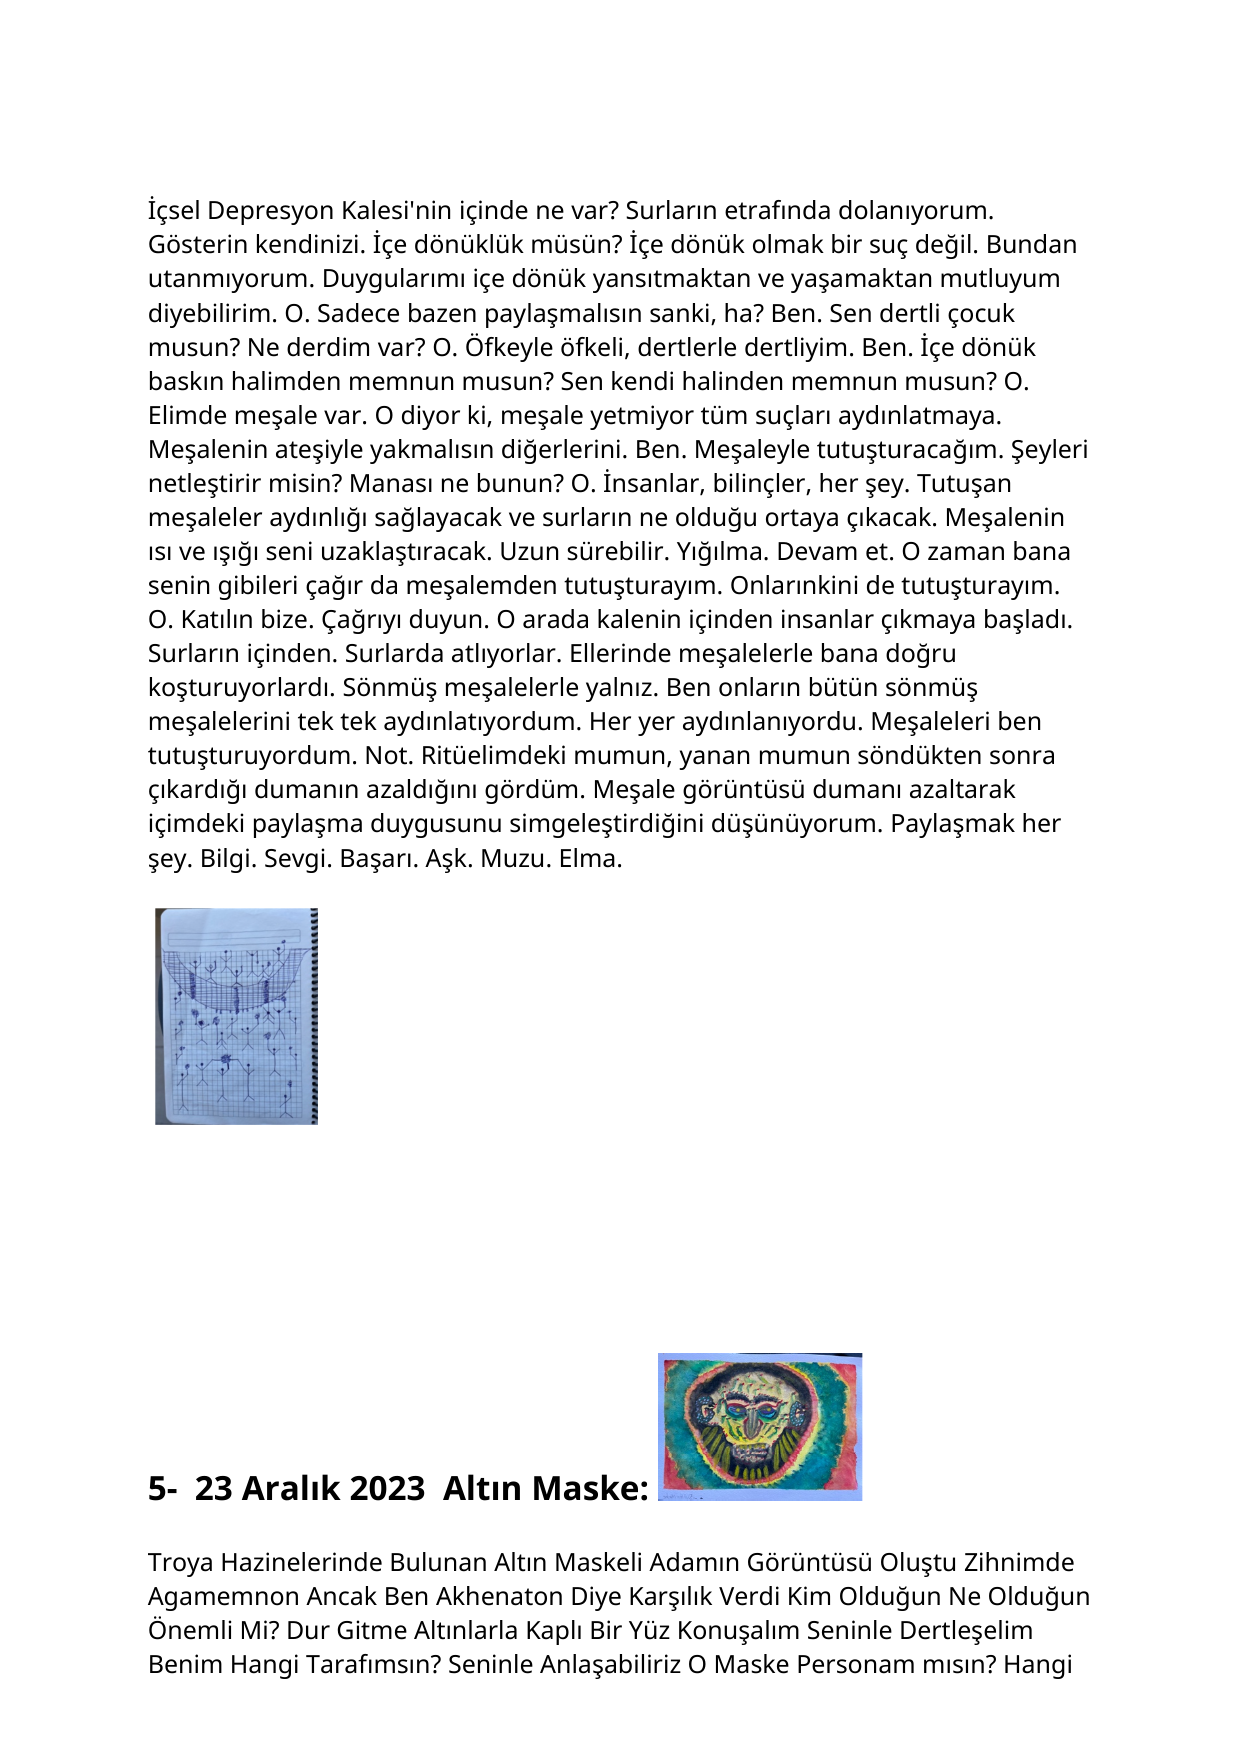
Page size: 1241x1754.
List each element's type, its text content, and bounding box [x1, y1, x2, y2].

picture [658, 1353, 863, 1501]
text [148, 1544, 1093, 1680]
text İçsel Depresyon Kalesi'nin içinde ne var? Surların etrafında dolanıyorum. Gösterin kendinizi. İçe dönüklük müsün? İçe dönük olmak bir suç değil. Bundan utanmıyorum. Duygularımı içe dönük yansıtmaktan ve yaşamaktan mutluyum diyebilirim. O. Sadece bazen paylaşmalısın sanki, ha? Ben. Sen dertli çocuk musun? Ne derdim var? O. Öfkeyle öfkeli, dertlerle dertliyim. Ben. İçe dönük baskın halimden memnun musun? Sen kendi halinden memnun musun? O. Elimde meşale var. O diyor ki, meşale yetmiyor tüm suçları aydınlatmaya. Meşalenin ateşiyle yakmalısın diğerlerini. Ben. Meşaleyle tutuşturacağım. Şeyleri netleştirir misin? Manası ne bunun? O. İnsanlar, bilinçler, her şey. Tutuşan meşaleler aydınlığı sağlayacak ve surların ne olduğu ortaya çıkacak. Meşalenin ısı ve ışığı seni uzaklaştıracak. Uzun sürebilir. Yığılma. Devam et. O zaman bana senin gibileri çağır da meşalemden tutuşturayım. Onlarınkini de tutuşturayım. O. Katılın bize. Çağrıyı duyun. O arada kalenin içinden insanlar çıkmaya başladı. Surların içinden. Surlarda atlıyorlar. Ellerinde meşalelerle bana doğru koşturuyorlardı. Sönmüş meşalelerle yalnız. Ben onların bütün sönmüş meşalelerini tek tek aydınlatıyordum. Her yer aydınlanıyordu. Meşaleleri ben tutuşturuyordum. Not. Ritüelimdeki mumun, yanan mumun söndükten sonra çıkardığı dumanın azaldığını gördüm. Meşale görüntüsü dumanı azaltarak içimdeki paylaşma duygusunu simgeleştirdiğini düşünüyorum. Paylaşmak her şey. Bilgi. Sevgi. Başarı. Aşk. Muzu. Elma. [148, 193, 1093, 874]
picture [156, 909, 318, 1124]
text 5- 23 Aralık 2023 Altın Maske: [148, 1353, 1093, 1510]
